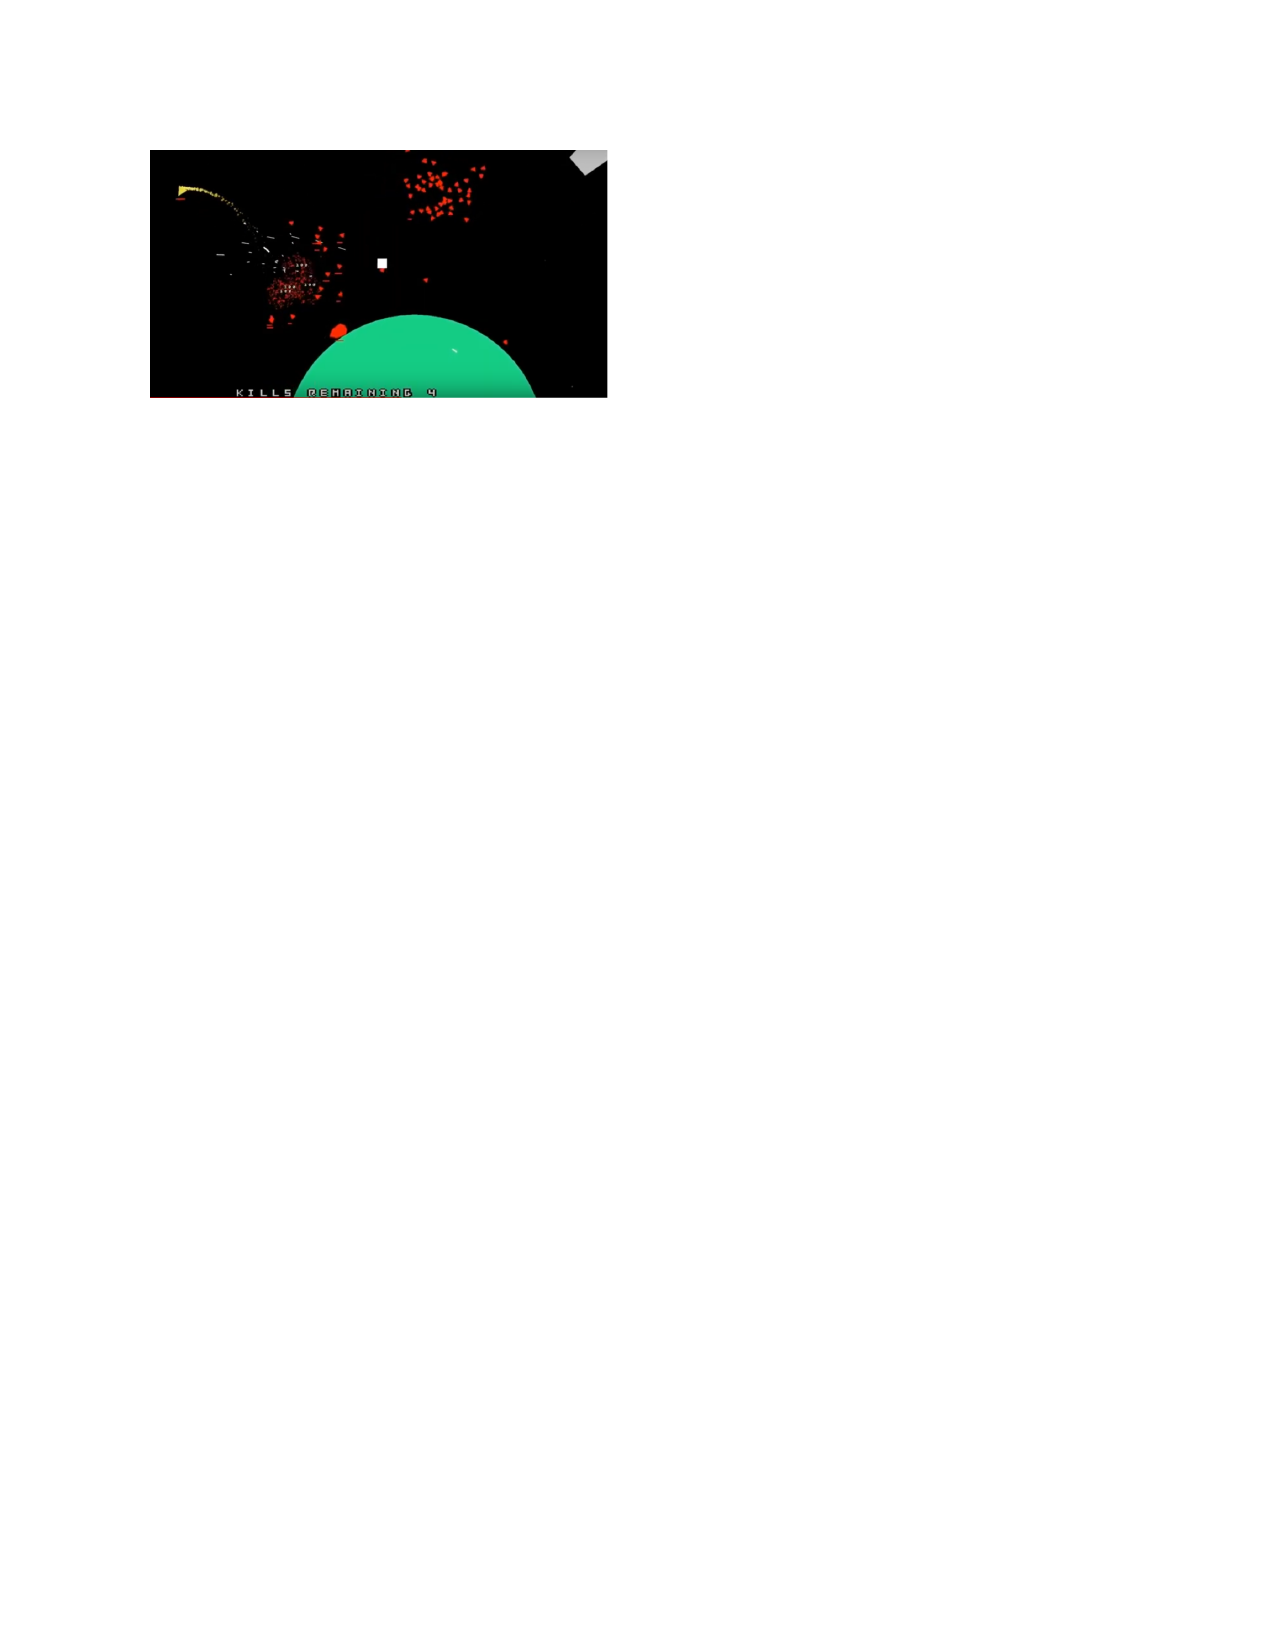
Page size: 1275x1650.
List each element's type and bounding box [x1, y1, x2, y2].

picture [150, 150, 608, 398]
